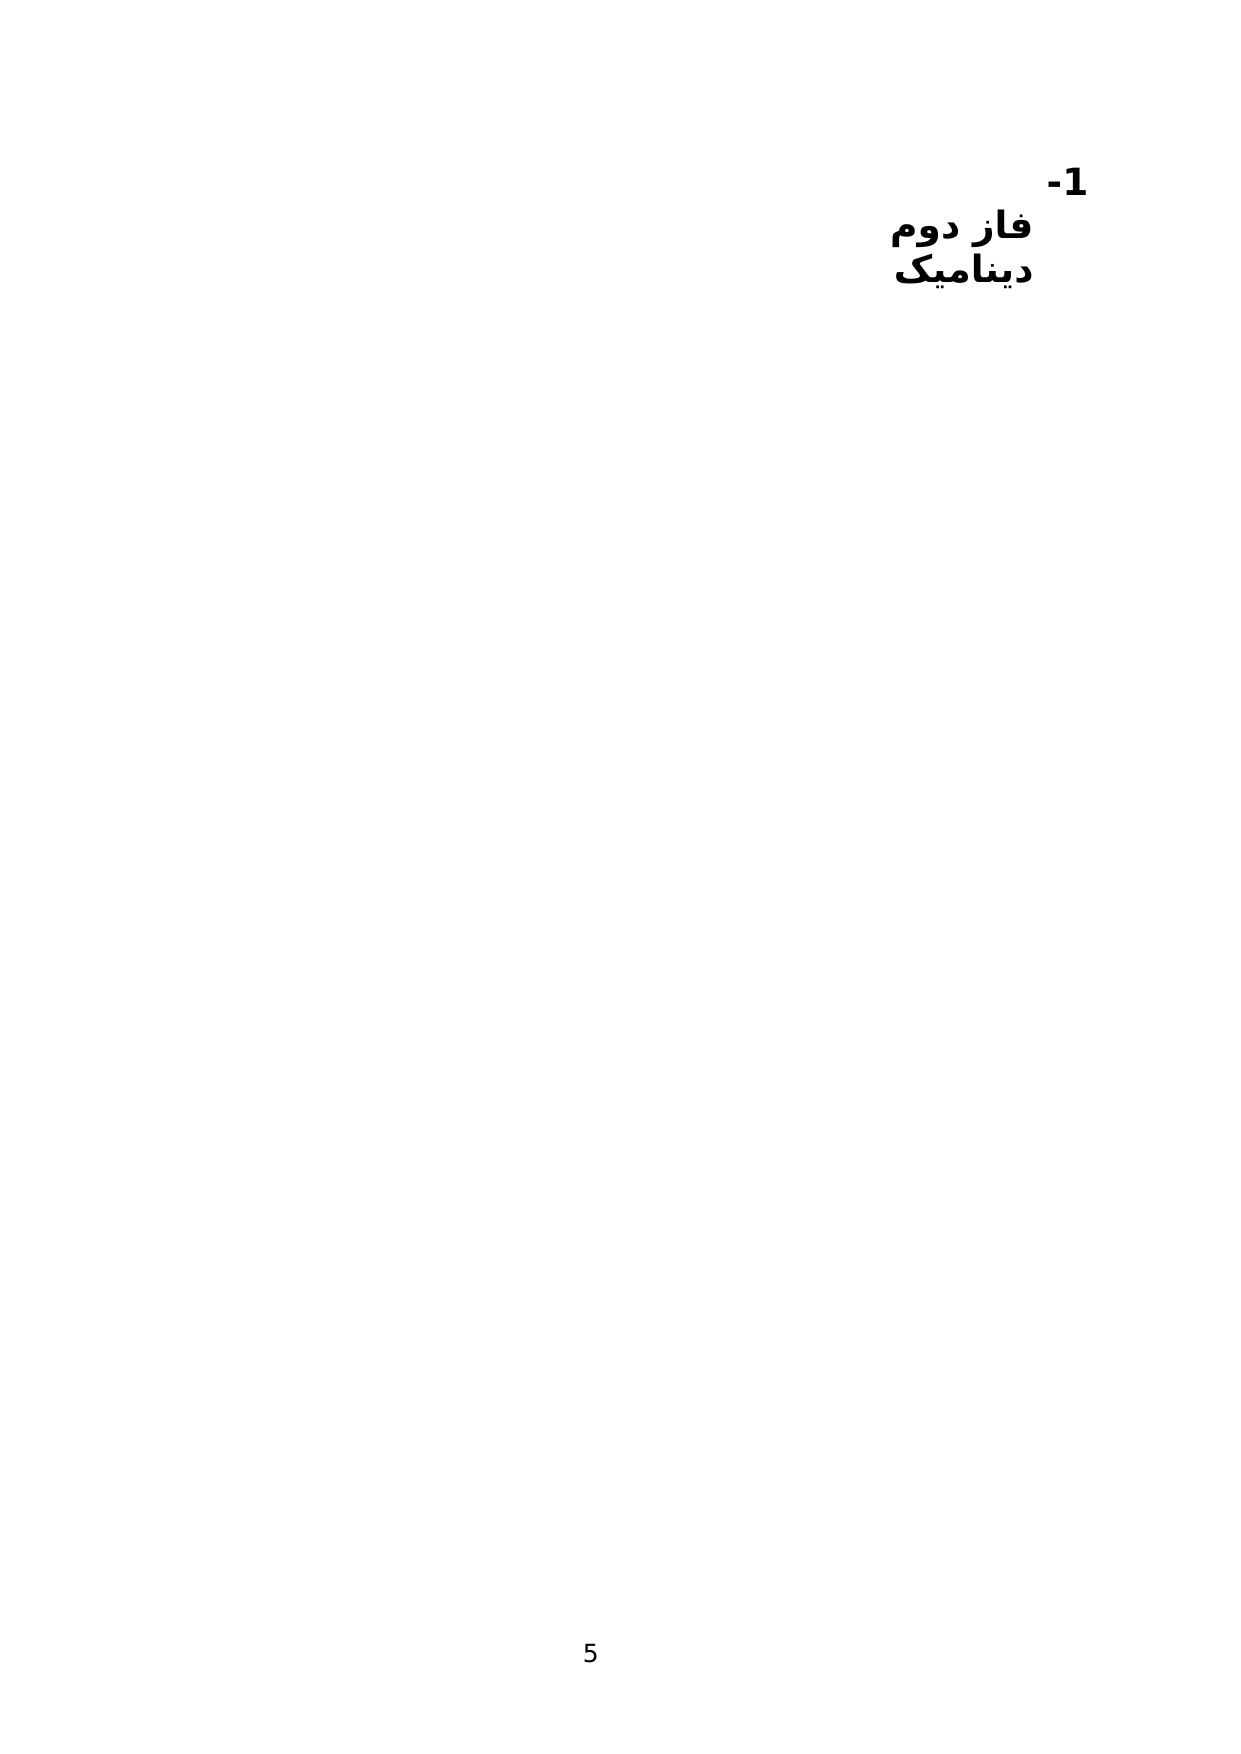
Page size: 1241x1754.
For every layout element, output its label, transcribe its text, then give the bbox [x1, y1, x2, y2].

subtitle فاز دوم دینامیک [148, 160, 1033, 291]
